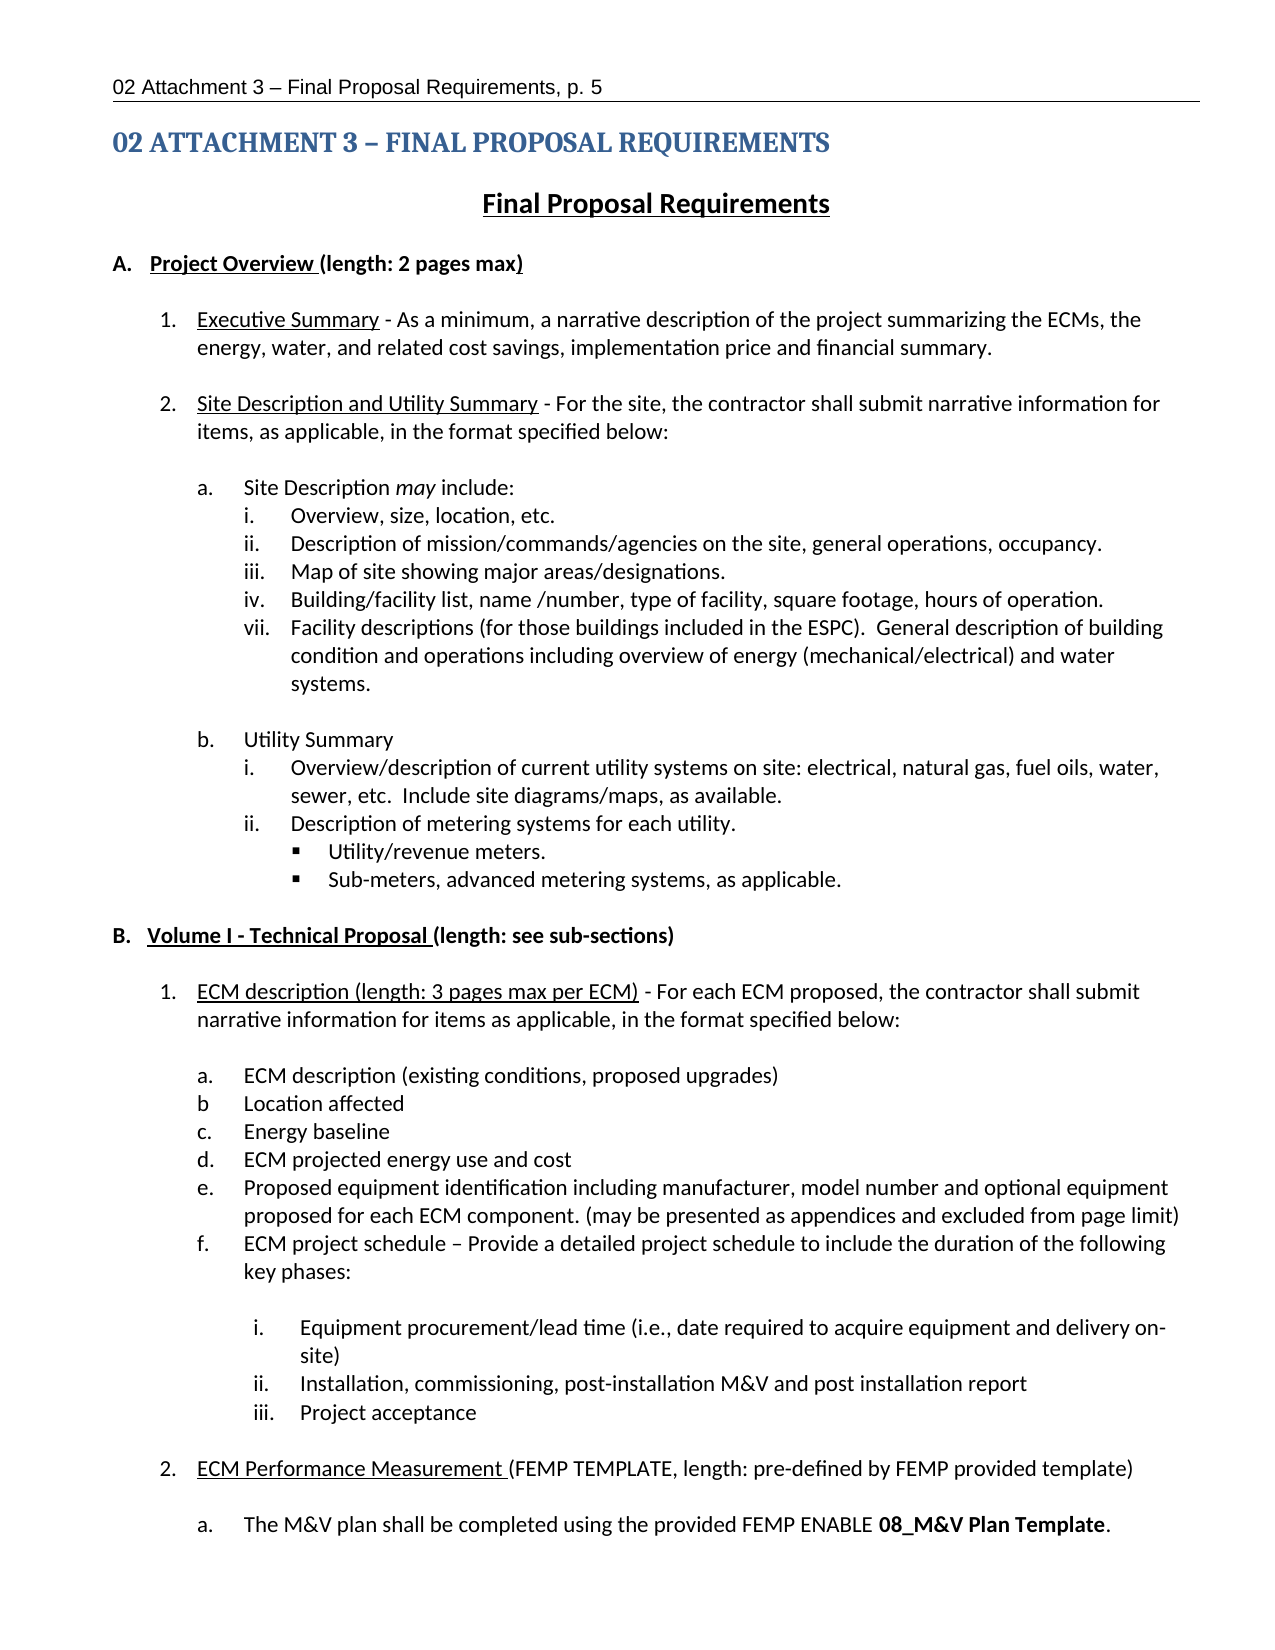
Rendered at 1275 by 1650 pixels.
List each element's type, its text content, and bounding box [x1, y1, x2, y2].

text Final Proposal Requirements [112, 185, 1200, 221]
list Utility/revenue meters. [291, 837, 1200, 865]
text vii. Facility descriptions (for those buildings included in the ESPC). General description of building condition and operations including overview of energy (mechanical/electrical) and water systems. [244, 613, 1200, 697]
text 2. ECM Performance Measurement (FEMP TEMPLATE, length: pre-defined by FEMP provided template) [159, 1454, 1200, 1482]
text iii. Map of site showing major areas/designations. [244, 557, 1200, 585]
text a. The M&V plan shall be completed using the provided FEMP ENABLE 08_M&V Plan Template. [197, 1510, 1200, 1538]
text 2. Site Description and Utility Summary - For the site, the contractor shall submit narrative information for items, as applicable, in the format specified below: [159, 389, 1200, 445]
text iv. Building/facility list, name /number, type of facility, square footage, hours of operation. [244, 585, 1200, 613]
text i. Overview/description of current utility systems on site: electrical, natural gas, fuel oils, water, sewer, etc. Include site diagrams/maps, as available. [244, 753, 1200, 809]
text ii. Description of metering systems for each utility. [244, 809, 1200, 837]
text ii. Installation, commissioning, post-installation M&V and post installation report [253, 1369, 1200, 1398]
text c. Energy baseline [197, 1117, 1200, 1145]
text A. Project Overview (length: 2 pages max) [112, 249, 1200, 277]
text 1. ECM description (length: 3 pages max per ECM) - For each ECM proposed, the contractor shall submit narrative information for items as applicable, in the format specified below: [159, 977, 1200, 1033]
text i. Equipment procurement/lead time (i.e., date required to acquire equipment and delivery on-site) [253, 1313, 1200, 1369]
text iii. Project acceptance [253, 1398, 1200, 1426]
text b. Utility Summary [197, 725, 1200, 753]
text ii. Description of mission/commands/agencies on the site, general operations, occupancy. [244, 529, 1200, 557]
text f. ECM project schedule – Provide a detailed project schedule to include the duration of the following key phases: [197, 1229, 1200, 1286]
text e. Proposed equipment identification including manufacturer, model number and optional equipment proposed for each ECM component. (may be presented as appendices and excluded from page limit) [197, 1173, 1200, 1229]
text b Location affected [197, 1089, 1200, 1117]
text i. Overview, size, location, etc. [244, 501, 1200, 529]
subtitle 02 Attachment 3 – Final proposal requirements [112, 127, 1200, 160]
list Sub-meters, advanced metering systems, as applicable. [291, 865, 1200, 893]
text B. Volume I - Technical Proposal (length: see sub-sections) [112, 921, 1200, 949]
text a. Site Description may include: [197, 473, 1200, 501]
text a. ECM description (existing conditions, proposed upgrades) [197, 1061, 1200, 1089]
text 1. Executive Summary - As a minimum, a narrative description of the project summarizing the ECMs, the energy, water, and related cost savings, implementation price and financial summary. [159, 305, 1200, 361]
text d. ECM projected energy use and cost [197, 1145, 1200, 1173]
